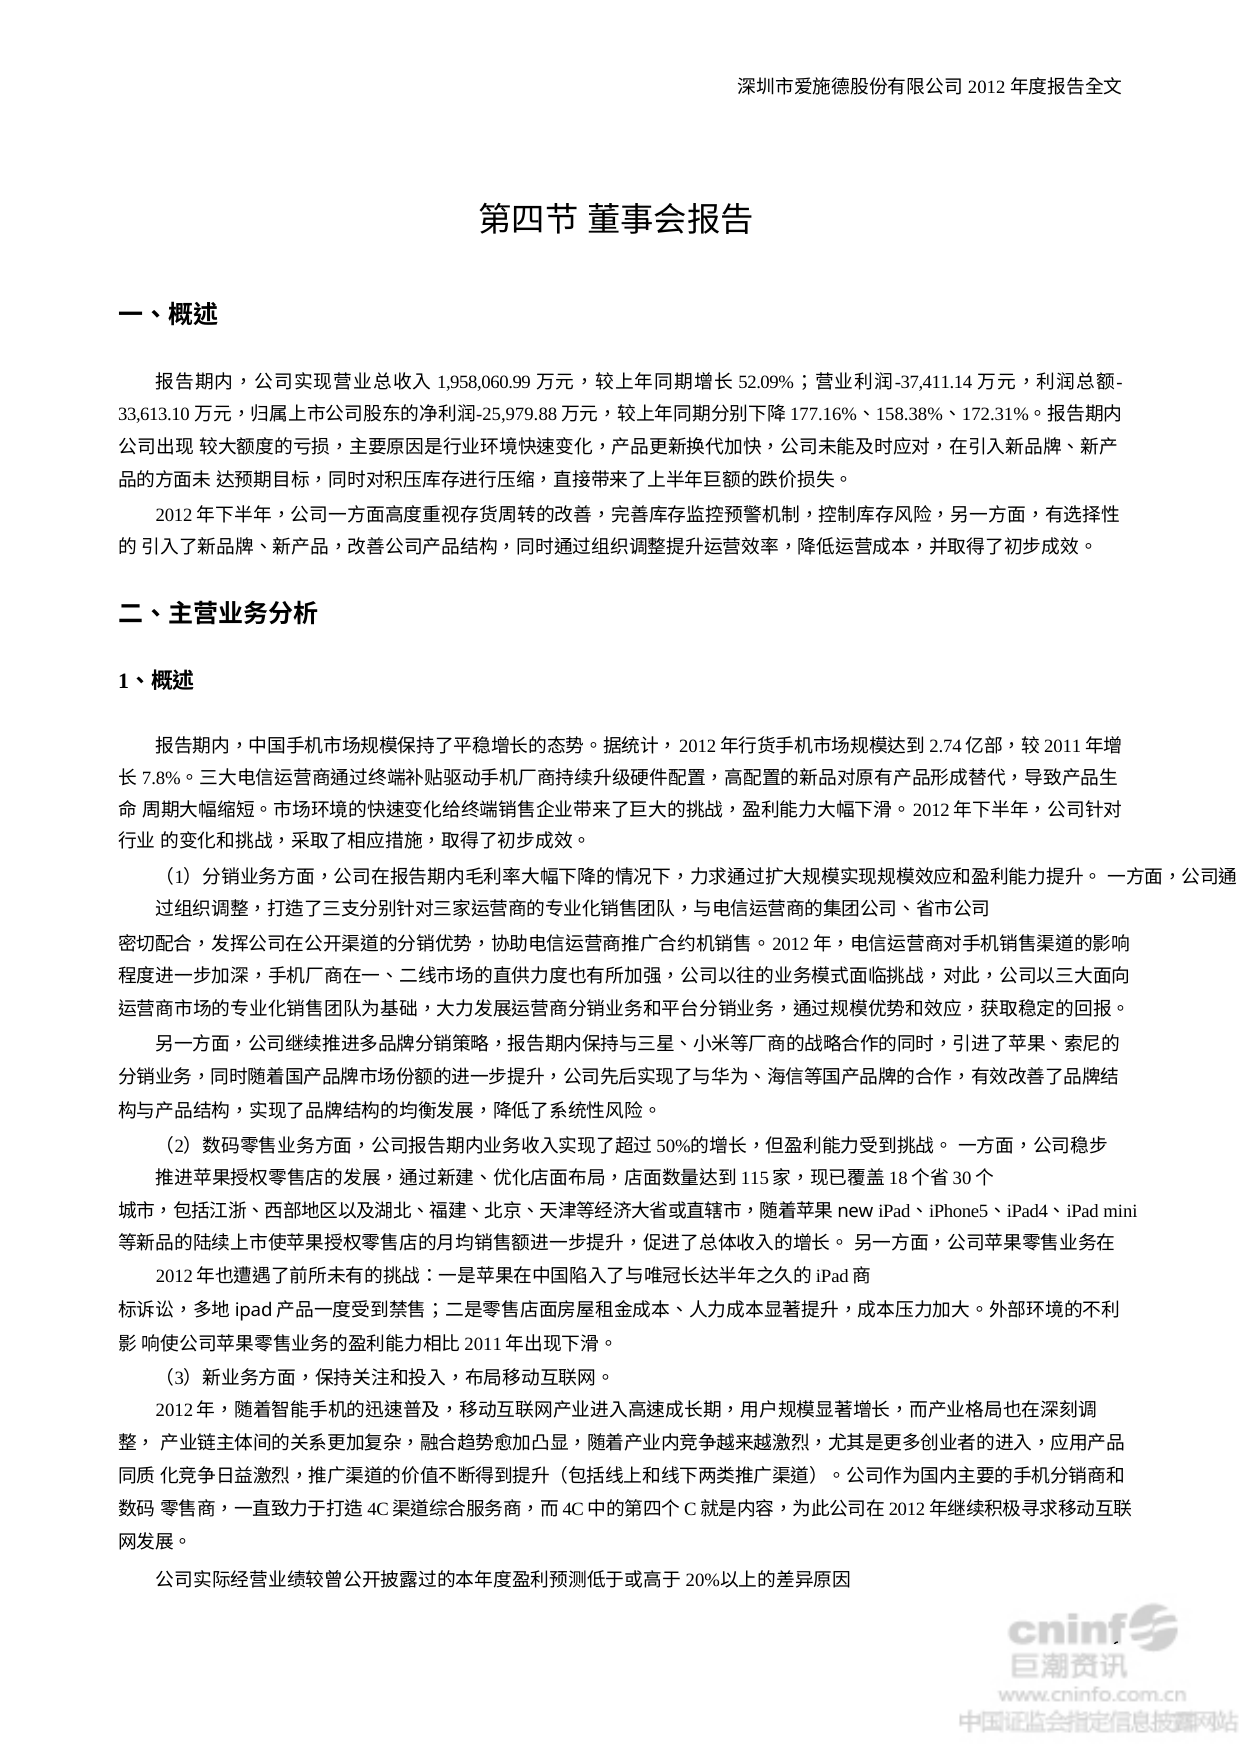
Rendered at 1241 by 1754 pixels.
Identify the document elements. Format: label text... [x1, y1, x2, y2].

subtitle 一、概述 [118, 297, 1240, 331]
text 报告期内，公司实现营业总收入1,958,060.99万元，较上年同期增长52.09%；营业利润-37,411.14万元，利润总额-33,613.10 万元，归属上市公司股东的净利润-25,979.88万元，较上年同期分别下降177.16%、158.38%、172.31%。报告期内公司出现 较大额度的亏损，主要原因是行业环境快速变化，产品更新换代加快，公司未能及时应对，在引入新品牌、新产品的方面未 达预期目标，同时对积压库存进行压缩，直接带来了上半年巨额的跌价损失。 [118, 368, 1123, 491]
text 城市，包括江浙、西部地区以及湖北、福建、北京、天津等经济大省或直辖市，随着苹果new iPad、iPhone5、iPad4、iPad mini [118, 1197, 1240, 1223]
subtitle 1、概述 [118, 665, 1240, 695]
text 另一方面，公司继续推进多品牌分销策略，报告期内保持与三星、小米等厂商的战略合作的同时，引进了苹果、索尼的 分销业务，同时随着国产品牌市场份额的进一步提升，公司先后实现了与华为、海信等国产品牌的合作，有效改善了品牌结 构与产品结构，实现了品牌结构的均衡发展，降低了系统性风险。 [118, 1030, 1122, 1122]
subtitle 二、主营业务分析 [118, 596, 1240, 630]
subtitle 第四节 董事会报告 [478, 196, 1240, 241]
text 2012年下半年，公司一方面高度重视存货周转的改善，完善库存监控预警机制，控制库存风险，另一方面，有选择性的 引入了新品牌、新产品，改善公司产品结构，同时通过组织调整提升运营效率，降低运营成本，并取得了初步成效。 [118, 501, 1122, 559]
text 标诉讼，多地ipad产品一度受到禁售；二是零售店面房屋租金成本、人力成本显著提升，成本压力加大。外部环境的不利影 响使公司苹果零售业务的盈利能力相比2011年出现下滑。 [118, 1296, 1122, 1356]
text 密切配合，发挥公司在公开渠道的分销优势，协助电信运营商推广合约机销售。2012年，电信运营商对手机销售渠道的影响 程度进一步加深，手机厂商在一、二线市场的直供力度也有所加强，公司以往的业务模式面临挑战，对此，公司以三大面向 运营商市场的专业化销售团队为基础，大力发展运营商分销业务和平台分销业务，通过规模优势和效应，获取稳定的回报。 [118, 930, 1131, 1021]
text 报告期内，中国手机市场规模保持了平稳增长的态势。据统计，2012年行货手机市场规模达到2.74亿部，较2011年增长 7.8%。三大电信运营商通过终端补贴驱动手机厂商持续升级硬件配置，高配置的新品对原有产品形成替代，导致产品生命 周期大幅缩短。市场环境的快速变化给终端销售企业带来了巨大的挑战，盈利能力大幅下滑。2012年下半年，公司针对行业 的变化和挑战，采取了相应措施，取得了初步成效。 [118, 732, 1123, 853]
text 公司实际经营业绩较曾公开披露过的本年度盈利预测低于或高于 20%以上的差异原因 [156, 1566, 1240, 1592]
text （3）新业务方面，保持关注和投入，布局移动互联网。 [156, 1364, 1240, 1389]
text 等新品的陆续上市使苹果授权零售店的月均销售额进一步提升，促进了总体收入的增长。 另一方面，公司苹果零售业务在2012年也遭遇了前所未有的挑战：一是苹果在中国陷入了与唯冠长达半年之久的iPad商 [118, 1229, 1123, 1288]
text （1）分销业务方面，公司在报告期内毛利率大幅下降的情况下，力求通过扩大规模实现规模效应和盈利能力提升。 一方面，公司通过组织调整，打造了三支分别针对三家运营商的专业化销售团队，与电信运营商的集团公司、省市公司 [156, 863, 1240, 920]
text （2）数码零售业务方面，公司报告期内业务收入实现了超过50%的增长，但盈利能力受到挑战。 一方面，公司稳步推进苹果授权零售店的发展，通过新建、优化店面布局，店面数量达到115家，现已覆盖18个省30个 [156, 1132, 1123, 1190]
text 2012年，随着智能手机的迅速普及，移动互联网产业进入高速成长期，用户规模显著增长，而产业格局也在深刻调整， 产业链主体间的关系更加复杂，融合趋势愈加凸显，随着产业内竞争越来越激烈，尤其是更多创业者的进入，应用产品同质 化竞争日益激烈，推广渠道的价值不断得到提升（包括线上和线下两类推广渠道）。公司作为国内主要的手机分销商和数码 零售商，一直致力于打造4C渠道综合服务商，而4C中的第四个C就是内容，为此公司在2012年继续积极寻求移动互联网发展。 [118, 1396, 1133, 1554]
picture [958, 1593, 1241, 1754]
